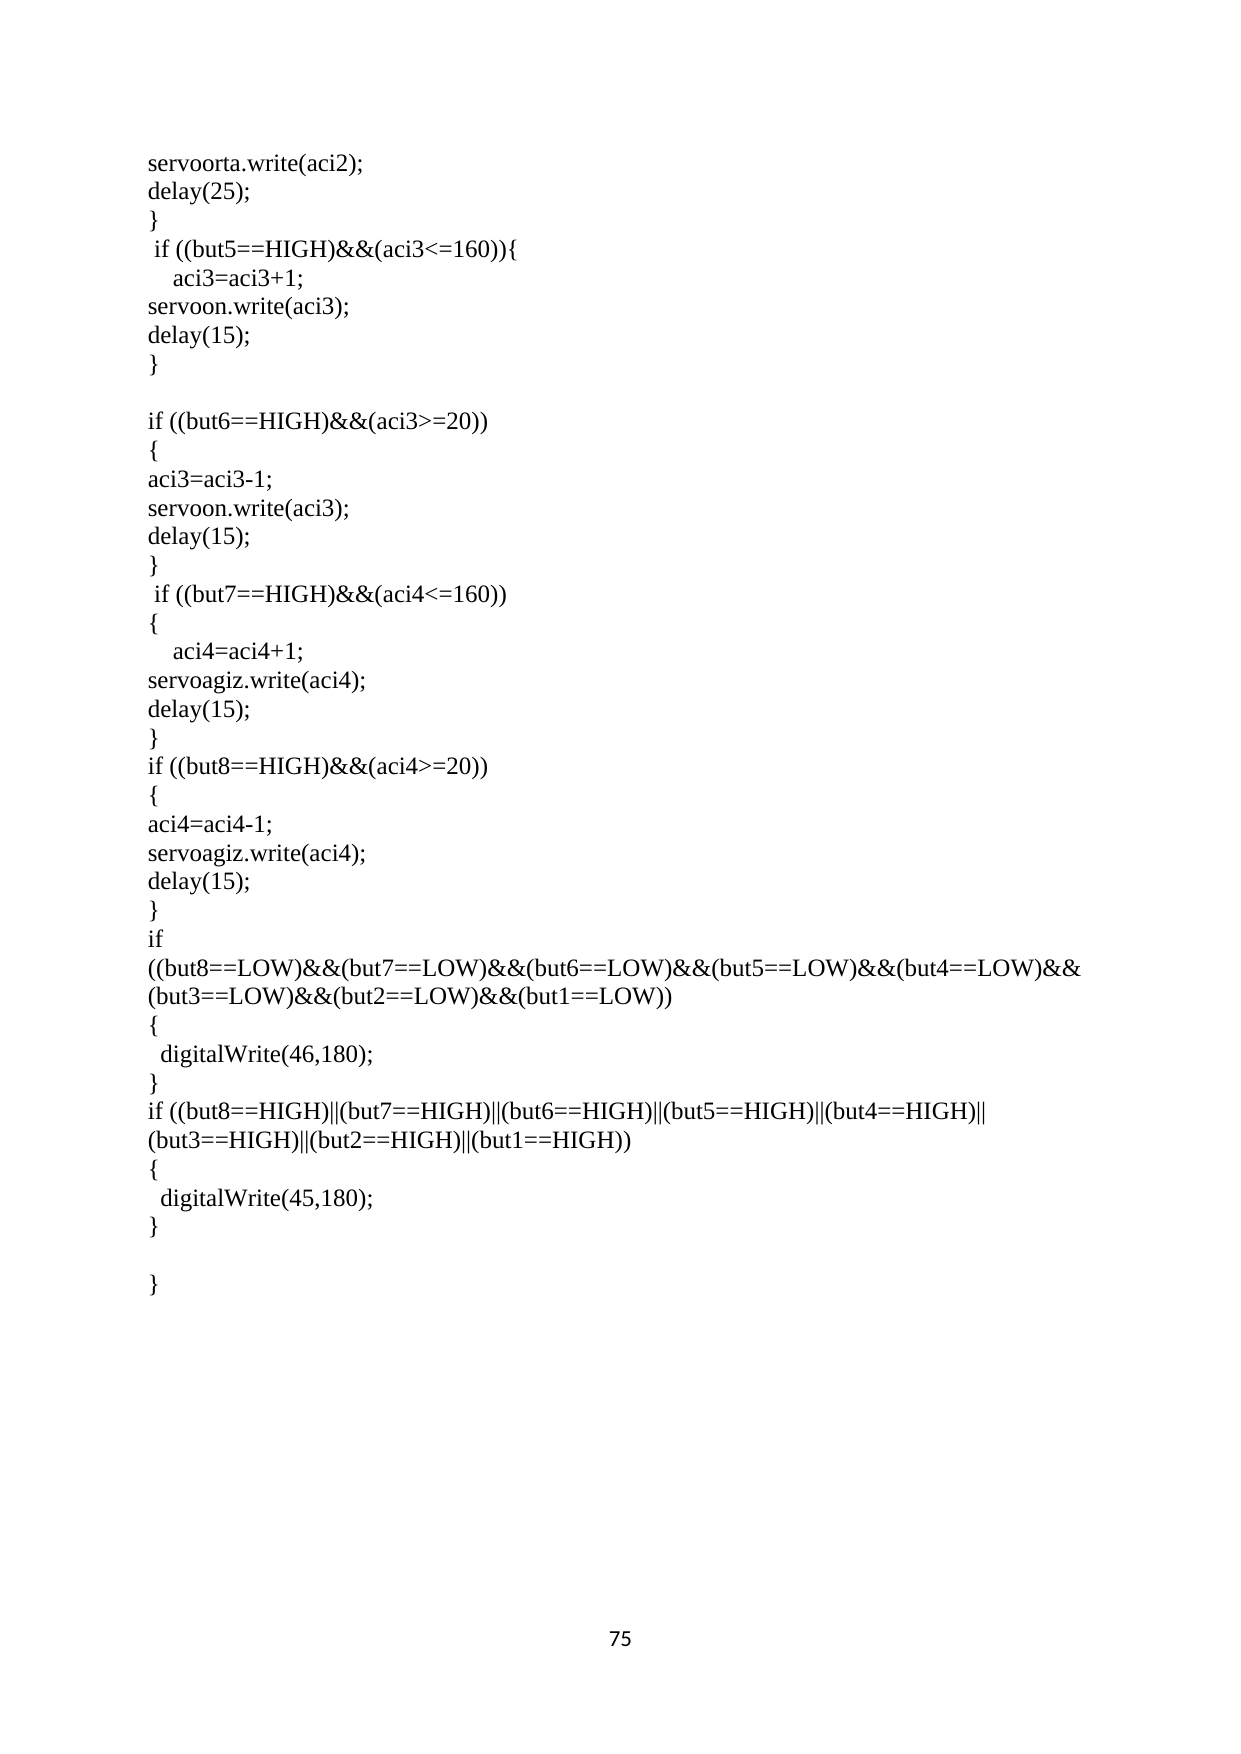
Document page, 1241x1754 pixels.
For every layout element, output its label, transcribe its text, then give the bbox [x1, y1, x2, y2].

text } [148, 1269, 1093, 1298]
text servoorta.write(aci2); [148, 148, 1093, 176]
text servoagiz.write(aci4); [148, 665, 1093, 694]
text if ((but6==HIGH)&&(aci3>=20)) [148, 406, 1093, 435]
text if ((but8==HIGH)&&(aci4>=20)) [148, 751, 1093, 780]
text } [148, 1068, 1093, 1096]
text servoon.write(aci3); [148, 493, 1093, 521]
text servoon.write(aci3); [148, 291, 1093, 320]
text if ((but7==HIGH)&&(aci4<=160)) [148, 579, 1093, 608]
text digitalWrite(46,180); [148, 1039, 1093, 1068]
text } [148, 895, 1093, 924]
text delay(25); [148, 176, 1093, 205]
text aci4=aci4-1; [148, 809, 1093, 838]
text if ((but5==HIGH)&&(aci3<=160)){ [148, 234, 1093, 263]
text aci3=aci3+1; [148, 263, 1093, 291]
text } [148, 205, 1093, 234]
text { [148, 1154, 1093, 1183]
text } [148, 1211, 1093, 1240]
text } [148, 550, 1093, 579]
text delay(15); [148, 320, 1093, 349]
text } [148, 349, 1093, 378]
text digitalWrite(45,180); [148, 1183, 1093, 1211]
text (but3==LOW)&&(but2==LOW)&&(but1==LOW)) [148, 981, 1093, 1010]
text if ((but8==LOW)&&(but7==LOW)&&(but6==LOW)&&(but5==LOW)&&(but4==LOW)&& [148, 924, 1093, 981]
text aci4=aci4+1; [148, 636, 1093, 665]
text } [148, 723, 1093, 751]
text { [148, 1010, 1093, 1039]
text (but3==HIGH)||(but2==HIGH)||(but1==HIGH)) [148, 1125, 1093, 1154]
text servoagiz.write(aci4); [148, 838, 1093, 866]
text aci3=aci3-1; [148, 464, 1093, 493]
text delay(15); [148, 866, 1093, 895]
text { [148, 780, 1093, 809]
text delay(15); [148, 521, 1093, 550]
text delay(15); [148, 694, 1093, 723]
text { [148, 608, 1093, 636]
text if ((but8==HIGH)||(but7==HIGH)||(but6==HIGH)||(but5==HIGH)||(but4==HIGH)|| [148, 1096, 1093, 1125]
text { [148, 435, 1093, 464]
